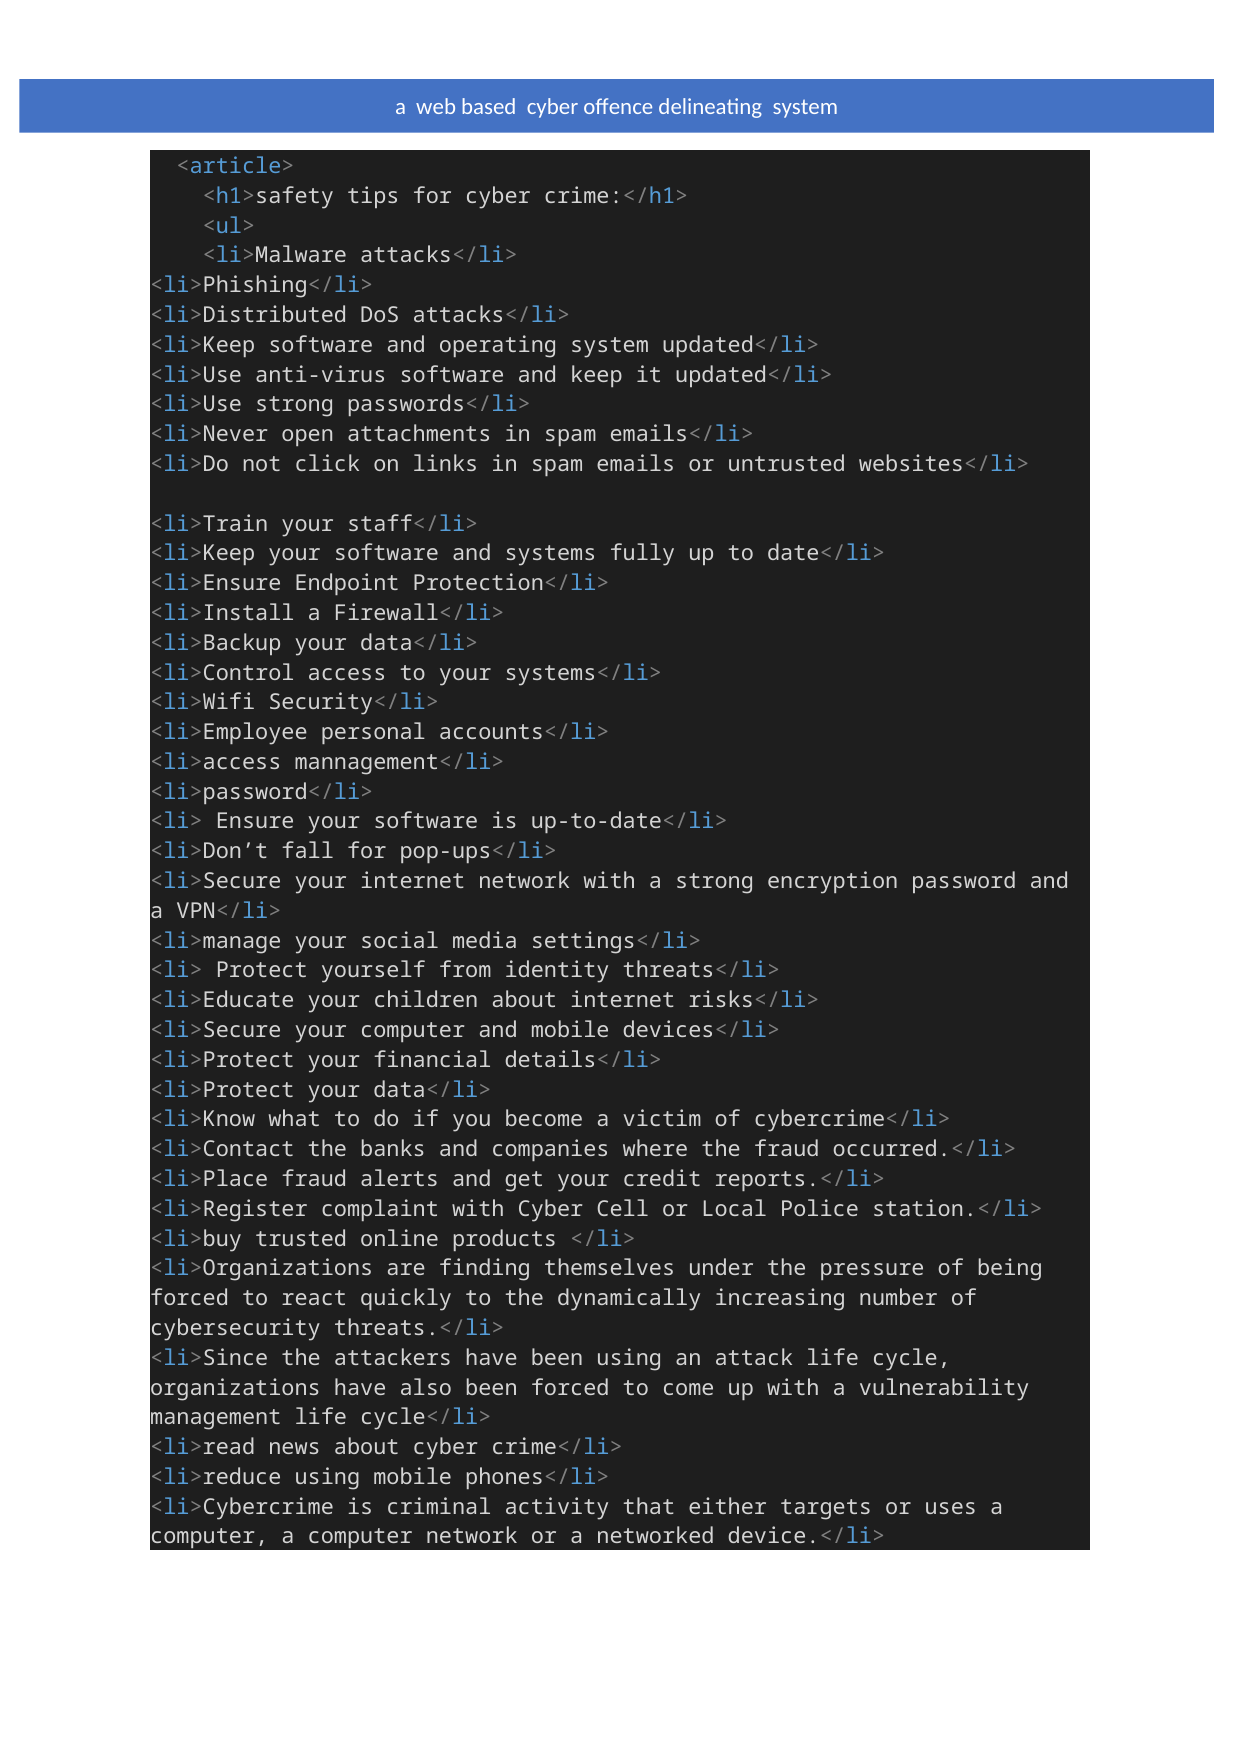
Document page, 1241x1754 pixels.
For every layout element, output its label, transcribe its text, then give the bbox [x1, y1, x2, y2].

text <li>Do not click on links in spam emails or untrusted websites</li> [150, 448, 1090, 478]
text <li>Keep your software and systems fully up to date</li> [150, 537, 1090, 567]
text <li>password</li> [150, 776, 1090, 805]
text <li>Don’t fall for pop-ups</li> [150, 835, 1090, 865]
text <li>Place fraud alerts and get your credit reports.</li> [150, 1163, 1090, 1193]
text <li>Backup your data</li> [150, 627, 1090, 656]
text <h1>safety tips for cyber crime:</h1> [150, 180, 1090, 209]
text <li>Install a Firewall</li> [150, 597, 1090, 627]
text <li>Control access to your systems</li> [150, 656, 1090, 686]
text <li>read news about cyber crime</li> [150, 1431, 1090, 1461]
text <li>Phishing</li> [150, 269, 1090, 299]
text <li>Use anti-virus software and keep it updated</li> [150, 358, 1090, 388]
text <li> Ensure your software is up-to-date</li> [150, 805, 1090, 835]
text <li>Secure your internet network with a strong encryption password and a VPN</li> [150, 865, 1090, 924]
text <li> Protect yourself from identity threats</li> [150, 954, 1090, 984]
text <li>Malware attacks</li> [150, 239, 1090, 269]
text <li>Since the attackers have been using an attack life cycle, organizations have also been forced to come up with a vulnerability management life cycle</li> [150, 1342, 1090, 1431]
text <ul> [150, 209, 1090, 239]
text <li>Contact the banks and companies where the fraud occurred.</li> [150, 1133, 1090, 1163]
text <li>Keep software and operating system updated</li> [150, 329, 1090, 358]
text <li>Never open attachments in spam emails</li> [150, 418, 1090, 448]
text <li>Ensure Endpoint Protection</li> [150, 567, 1090, 597]
text <li>Use strong passwords</li> [150, 388, 1090, 418]
text <li>Secure your computer and mobile devices</li> [150, 1014, 1090, 1044]
text <li>buy trusted online products </li> [150, 1222, 1090, 1252]
text <li>Organizations are finding themselves under the pressure of being forced to react quickly to the dynamically increasing number of cybersecurity threats.</li> [150, 1252, 1090, 1342]
text <li>Distributed DoS attacks</li> [150, 299, 1090, 329]
text <li>Employee personal accounts</li> [150, 716, 1090, 746]
text <li>reduce using mobile phones</li> [150, 1461, 1090, 1491]
text <li>Register complaint with Cyber Cell or Local Police station.</li> [150, 1193, 1090, 1222]
text <li>Wifi Security</li> [150, 686, 1090, 716]
text <article> [150, 150, 1090, 180]
text <li>Educate your children about internet risks</li> [150, 984, 1090, 1014]
text <li>Protect your data</li> [150, 1073, 1090, 1103]
text <li>Train your staff</li> [150, 507, 1090, 537]
text <li>Cybercrime is criminal activity that either targets or uses a computer, a computer network or a networked device.</li> [150, 1491, 1090, 1550]
text <li>access mannagement</li> [150, 746, 1090, 776]
text <li>Protect your financial details</li> [150, 1044, 1090, 1073]
text <li>Know what to do if you become a victim of cybercrime</li> [150, 1103, 1090, 1133]
text <li>manage your social media settings</li> [150, 924, 1090, 954]
